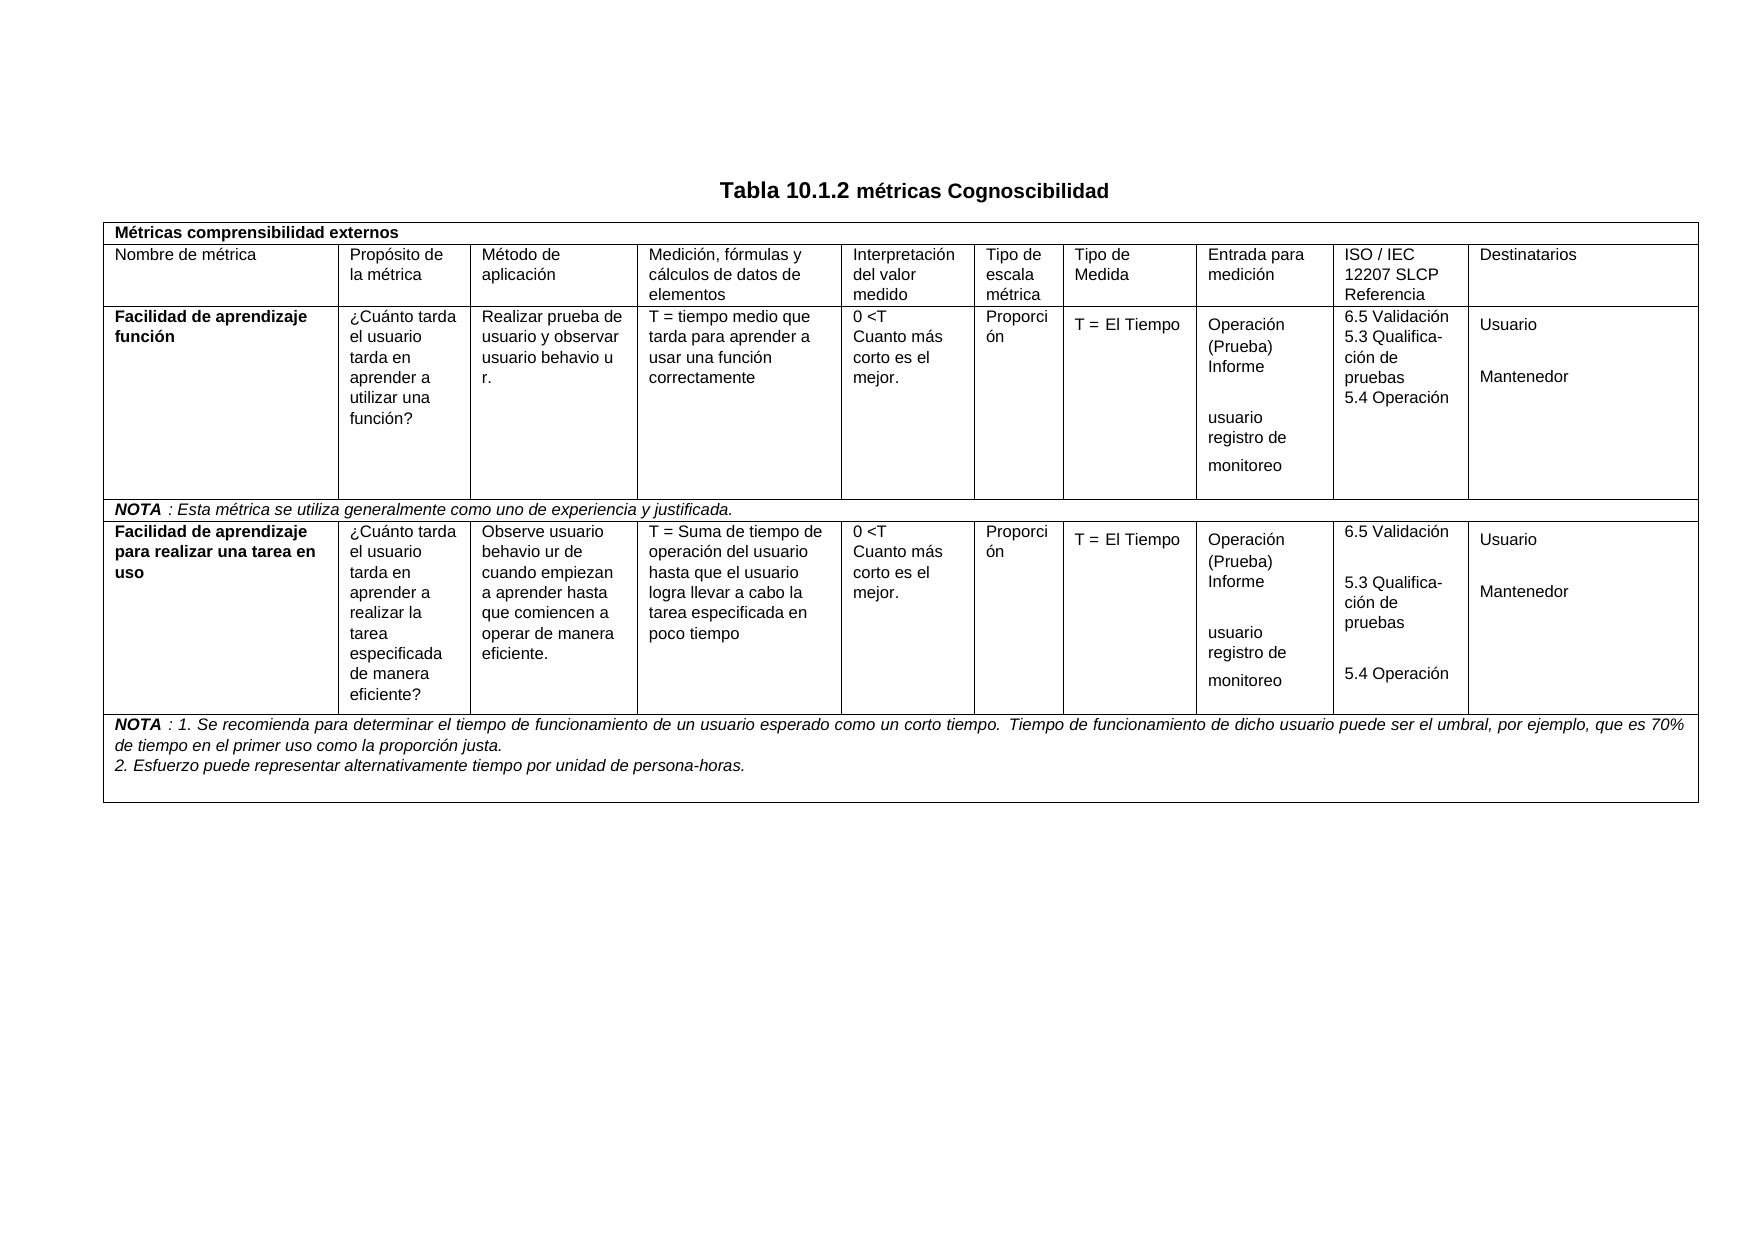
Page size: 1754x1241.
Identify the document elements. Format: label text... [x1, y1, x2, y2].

table_cell Operación (Prueba) Informe usuario registro de monitoreo [1197, 307, 1333, 499]
table_cell T = Suma de tiempo de operación del usuario hasta que el usuario logra llevar a cabo la tarea especificada en poco tiempo [638, 522, 841, 714]
table_cell Interpretación del valor medido [842, 245, 974, 306]
table_cell ¿Cuánto tarda el usuario tarda en aprender a utilizar una función? [339, 307, 470, 499]
table_cell Usuario Mantenedor [1469, 307, 1698, 499]
table_cell 6.5 Validación 5.3 Qualifica-ción de pruebas 5.4 Operación [1334, 307, 1468, 499]
table_cell Método de aplicación [471, 245, 637, 306]
table_cell Proporción [975, 307, 1063, 499]
table_cell Destinatarios [1469, 245, 1698, 306]
table_cell ISO / IEC 12207 SLCP Referencia [1334, 245, 1468, 306]
table_cell 6.5 Validación 5.3 Qualifica-ción de pruebas 5.4 Operación [1334, 522, 1468, 714]
table_cell Tipo de escala métrica [975, 245, 1063, 306]
table_cell 0 <T Cuanto más corto es el mejor. [842, 307, 974, 499]
list Tabla 10.1.2 métricas Cognoscibilidad [223, 177, 1606, 203]
table_cell ¿Cuánto tarda el usuario tarda en aprender a realizar la tarea especificada de manera eficiente? [339, 522, 470, 714]
table_cell Operación (Prueba) Informe usuario registro de monitoreo [1197, 522, 1333, 714]
table_cell Nombre de métrica [104, 245, 338, 306]
table_cell 0 <T Cuanto más corto es el mejor. [842, 522, 974, 714]
table_cell T = El Tiempo [1064, 522, 1196, 714]
table_cell NOTA : Esta métrica se utiliza generalmente como uno de experiencia y justificada. [104, 500, 1698, 521]
table_cell Proporción [975, 522, 1063, 714]
table_cell Realizar prueba de usuario y observar usuario behavio u r. [471, 307, 637, 499]
table_cell Medición, fórmulas y cálculos de datos de elementos [638, 245, 841, 306]
table_cell T = tiempo medio que tarda para aprender a usar una función correctamente [638, 307, 841, 499]
table_cell Facilidad de aprendizaje para realizar una tarea en uso [104, 522, 338, 714]
table_cell NOTA : 1. Se recomienda para determinar el tiempo de funcionamiento de un usuario esperado como un corto tiempo. Tiempo de funcionamiento de dicho usuario puede ser el umbral, por ejemplo, que es 70% de tiempo en el primer uso como la proporción justa. 2. Esfuerzo puede representar alternativamente tiempo por unidad de persona-horas. [104, 715, 1698, 802]
table_cell Entrada para medición [1197, 245, 1333, 306]
table_cell Facilidad de aprendizaje función [104, 307, 338, 499]
table_cell Propósito de la métrica [339, 245, 470, 306]
table_cell Usuario Mantenedor [1469, 522, 1698, 714]
table_cell Observe usuario behavio ur de cuando empiezan a aprender hasta que comiencen a operar de manera eficiente. [471, 522, 637, 714]
table_cell T = El Tiempo [1064, 307, 1196, 499]
table_cell Tipo de Medida [1064, 245, 1196, 306]
table_header Métricas comprensibilidad externos [104, 223, 1698, 243]
